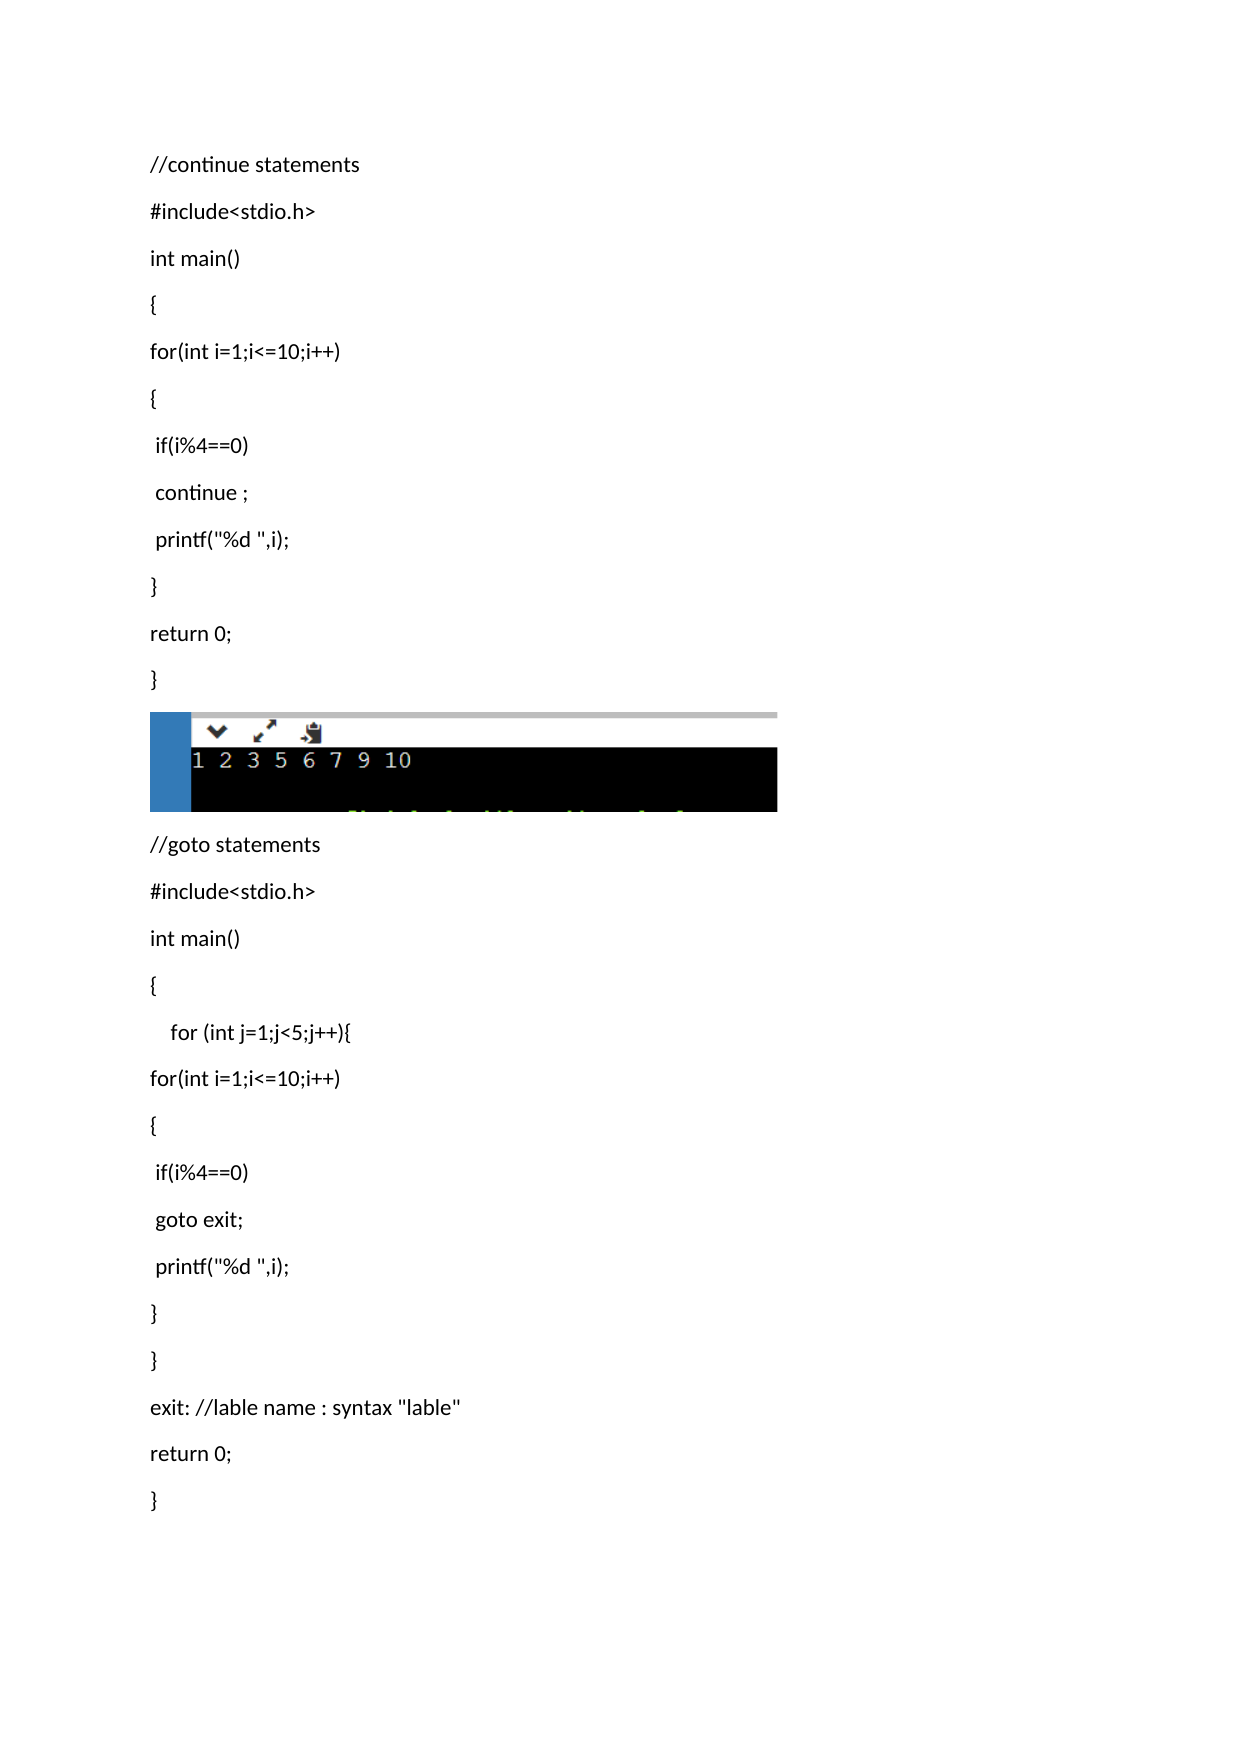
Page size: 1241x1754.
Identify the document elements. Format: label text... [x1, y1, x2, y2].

text printf("%d ",i); [150, 525, 1090, 553]
text return 0; [150, 619, 1090, 647]
text for(int i=1;i<=10;i++) [150, 337, 1090, 366]
text { [150, 291, 1090, 319]
text for (int j=1;j<5;j++){ [150, 1018, 1090, 1046]
text } [150, 572, 1090, 600]
text #include<stdio.h> [150, 197, 1090, 225]
text return 0; [150, 1439, 1090, 1467]
text } [150, 1486, 1090, 1514]
picture [150, 712, 778, 812]
text #include<stdio.h> [150, 877, 1090, 905]
text { [150, 971, 1090, 999]
text } [150, 1299, 1090, 1327]
text for(int i=1;i<=10;i++) [150, 1064, 1090, 1092]
text if(i%4==0) [150, 431, 1090, 459]
text //goto statements [150, 830, 1090, 858]
text exit: //lable name : syntax "lable" [150, 1393, 1090, 1421]
text } [150, 1346, 1090, 1374]
text if(i%4==0) [150, 1158, 1090, 1186]
text { [150, 1111, 1090, 1139]
text //continue statements [150, 150, 1090, 178]
text int main() [150, 924, 1090, 952]
text continue ; [150, 478, 1090, 506]
text printf("%d ",i); [150, 1252, 1090, 1280]
text { [150, 384, 1090, 412]
text goto exit; [150, 1205, 1090, 1233]
text int main() [150, 244, 1090, 272]
text } [150, 666, 1090, 694]
